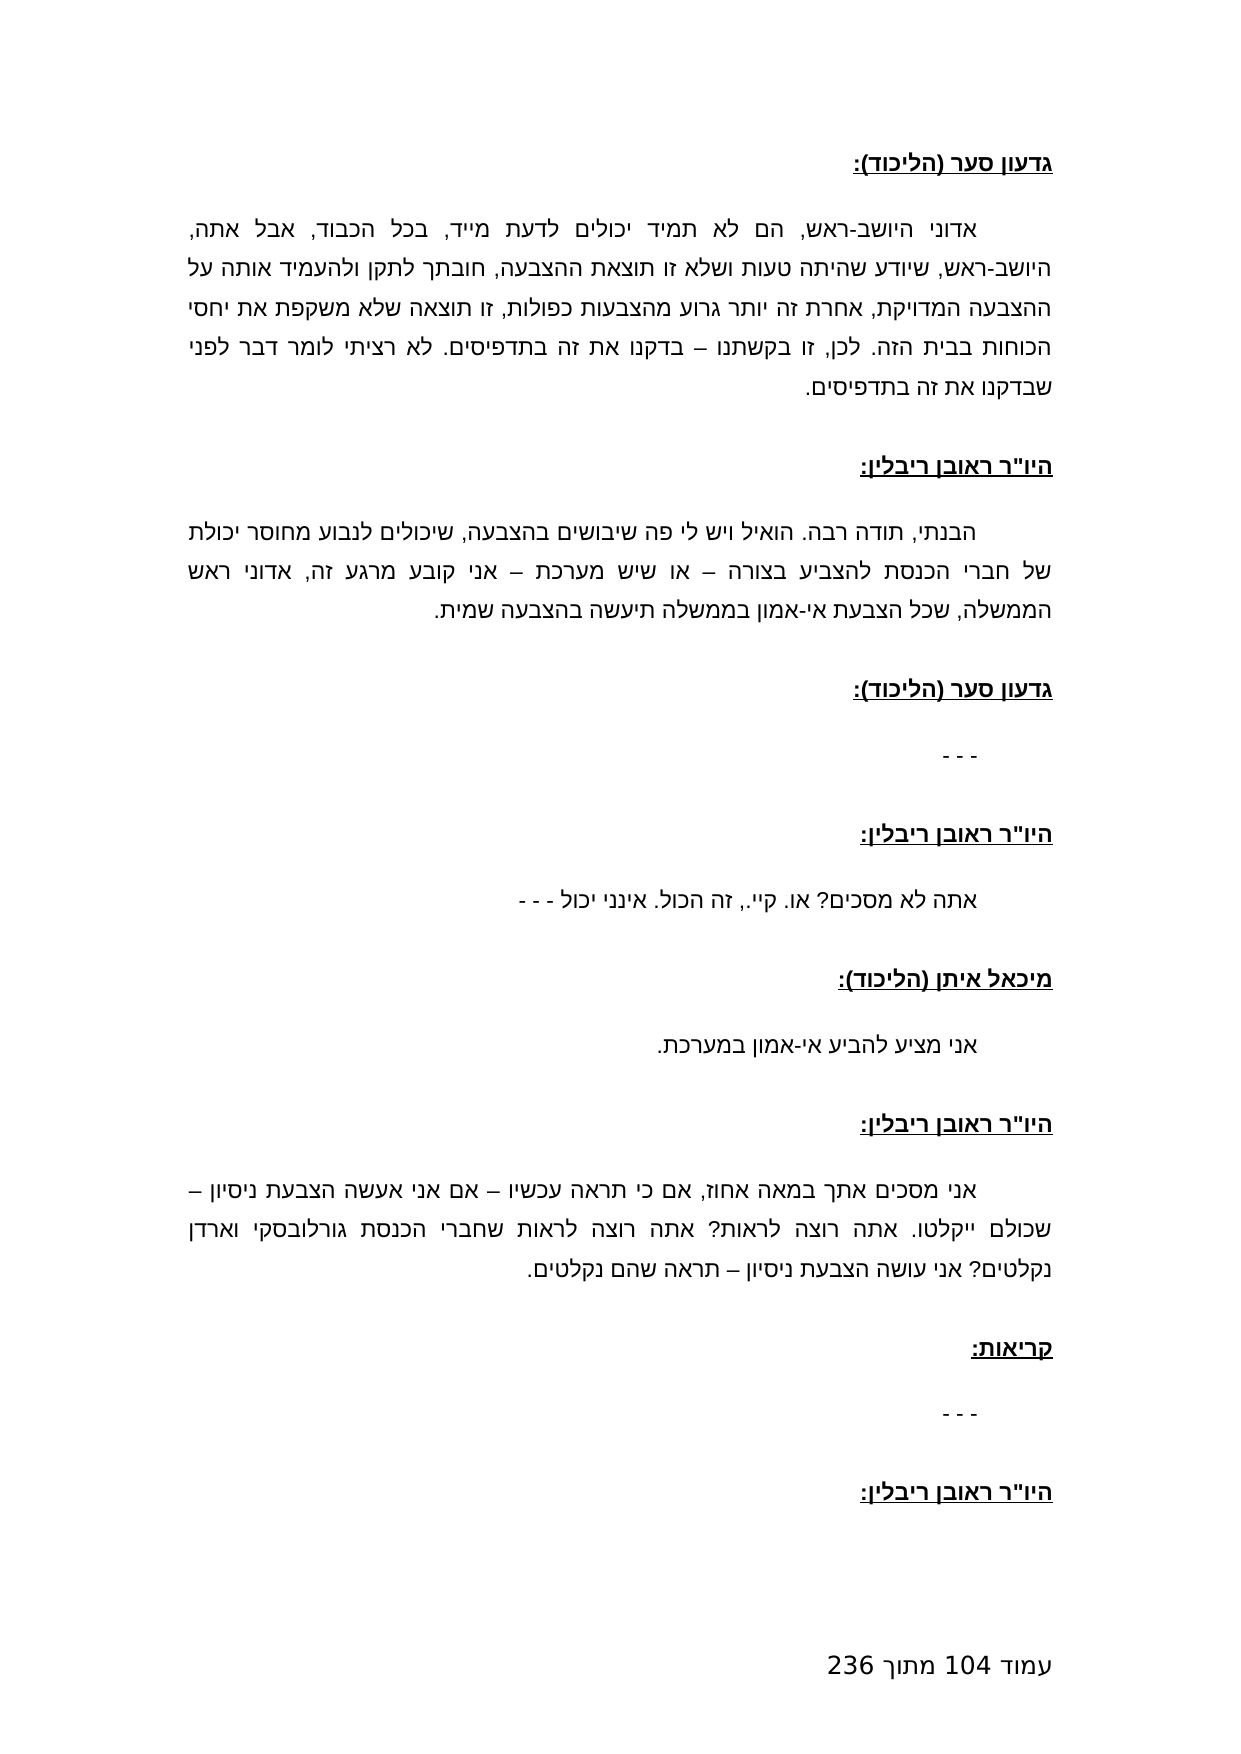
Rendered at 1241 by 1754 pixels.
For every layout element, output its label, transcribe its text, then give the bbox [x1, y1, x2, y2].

text קריאות: [187, 1334, 1053, 1361]
text אני מציע להביע אי-אמון במערכת. [187, 1032, 1053, 1058]
text מיכאל איתן (הליכוד): [187, 966, 1053, 992]
text היו"ר ראובן ריבלין: [187, 821, 1053, 848]
text היו"ר ראובן ריבלין: [187, 1479, 1053, 1506]
text היו"ר ראובן ריבלין: [187, 453, 1053, 479]
text גדעון סער (הליכוד): [187, 150, 1053, 176]
text אני מסכים אתך במאה אחוז, אם כי תראה עכשיו – אם אני אעשה הצבעת ניסיון – שכולם ייקלטו. אתה רוצה לראות? אתה רוצה לראות שחברי הכנסת גורלובסקי וארדן נקלטים? אני עושה הצבעת ניסיון – תראה שהם נקלטים. [187, 1177, 1053, 1282]
text - - - [187, 742, 1053, 769]
text היו"ר ראובן ריבלין: [187, 1111, 1053, 1137]
text אדוני היושב-ראש, הם לא תמיד יכולים לדעת מייד, בכל הכבוד, אבל אתה, היושב-ראש, שיודע שהיתה טעות ושלא זו תוצאת ההצבעה, חובתך לתקן ולהעמיד אותה על ההצבעה המדויקת, אחרת זה יותר גרוע מהצבעות כפולות, זו תוצאה שלא משקפת את יחסי הכוחות בבית הזה. לכן, זו בקשתנו – בדקנו את זה בתדפיסים. לא רציתי לומר דבר לפני שבדקנו את זה בתדפיסים. [187, 216, 1053, 400]
text - - - [187, 1400, 1053, 1427]
text גדעון סער (הליכוד): [187, 676, 1053, 703]
text אתה לא מסכים? או. קיי., זה הכול. אינני יכול - - - [187, 887, 1053, 913]
text הבנתי, תודה רבה. הואיל ויש לי פה שיבושים בהצבעה, שיכולים לנבוע מחוסר יכולת של חברי הכנסת להצביע בצורה – או שיש מערכת – אני קובע מרגע זה, אדוני ראש הממשלה, שכל הצבעת אי-אמון בממשלה תיעשה בהצבעה שמית. [187, 518, 1053, 624]
